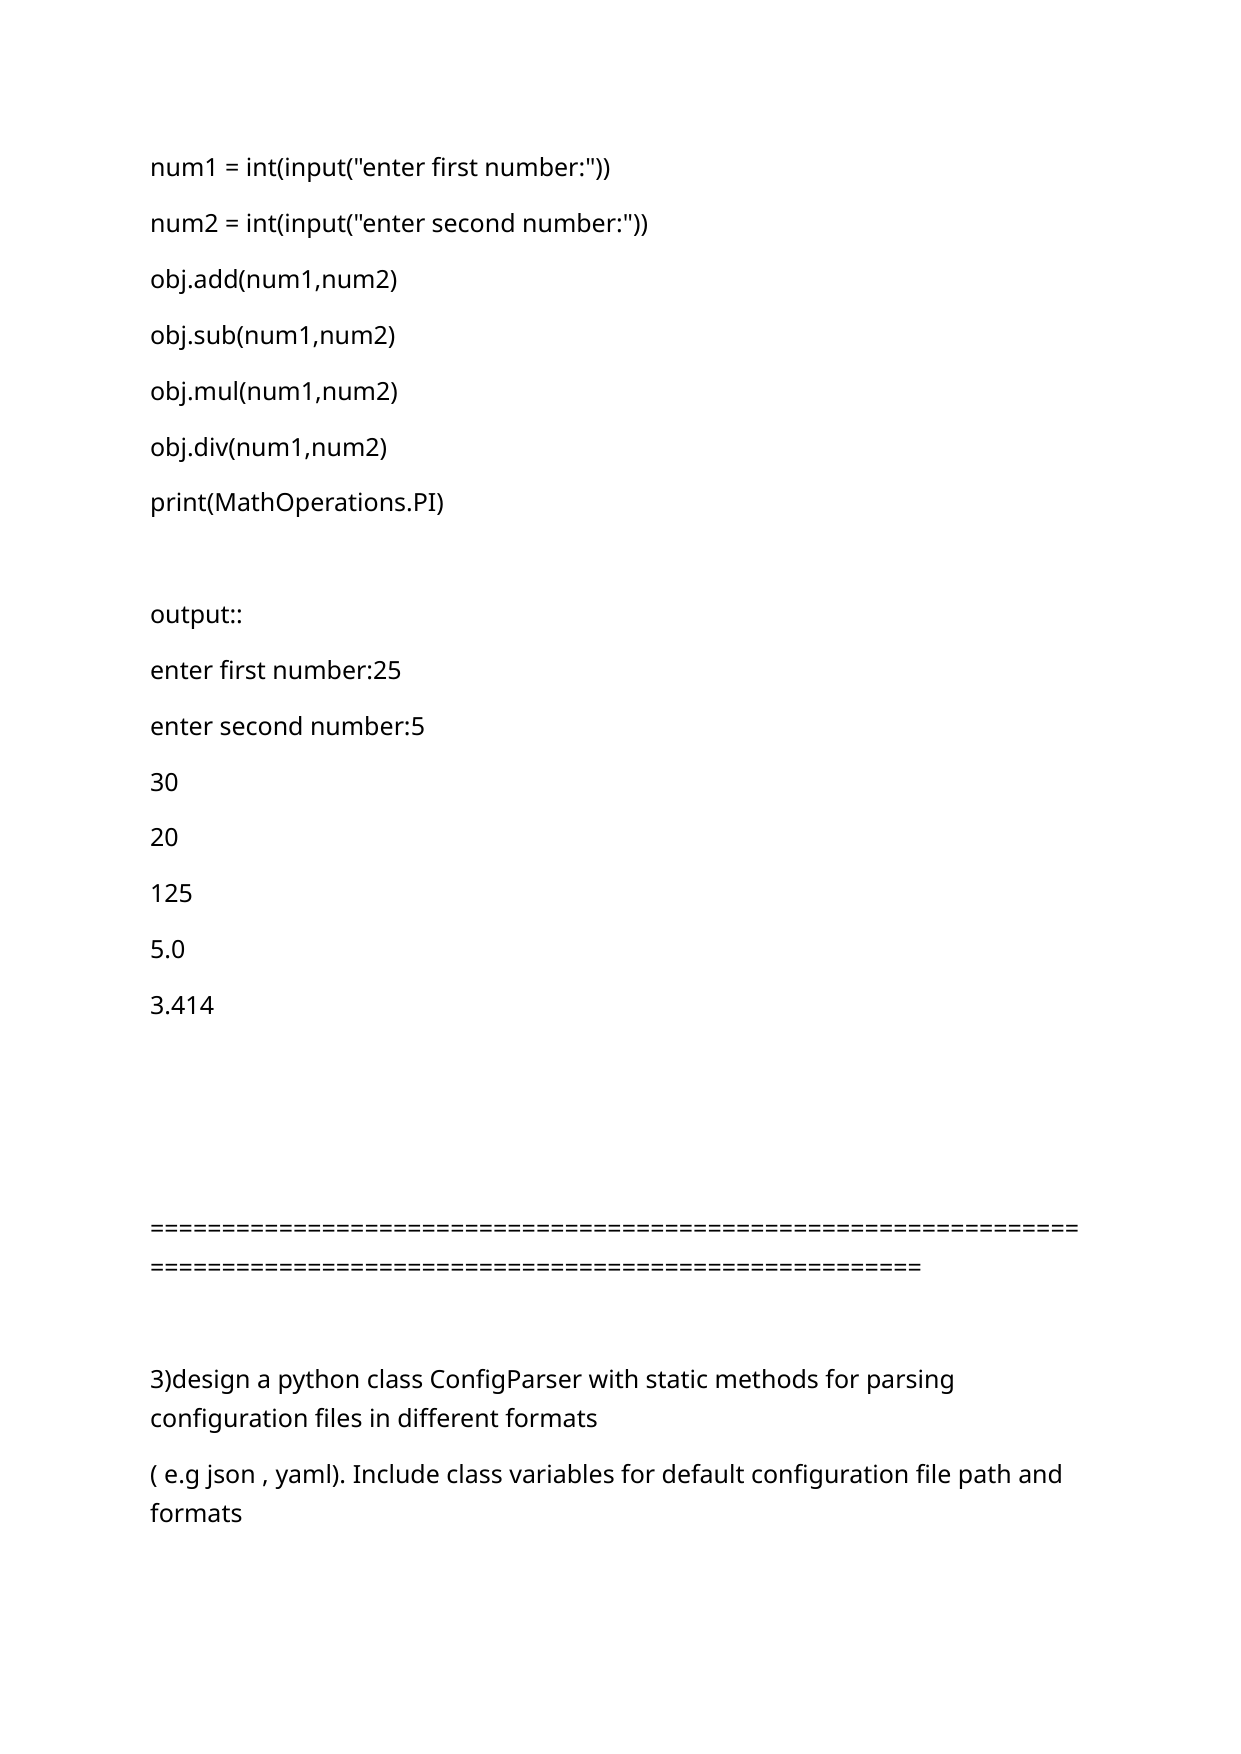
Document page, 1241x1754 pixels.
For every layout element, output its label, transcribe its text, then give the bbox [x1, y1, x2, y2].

text ======================================================================================================================= [150, 1211, 1090, 1284]
text 30 [150, 764, 1090, 798]
text obj.div(num1,num2) [150, 429, 1090, 463]
text 20 [150, 820, 1090, 854]
text enter first number:25 [150, 652, 1090, 687]
text output:: [150, 597, 1090, 631]
text 3.414 [150, 987, 1090, 1022]
text num1 = int(input("enter first number:")) [150, 150, 1090, 184]
text obj.sub(num1,num2) [150, 317, 1090, 352]
text num2 = int(input("enter second number:")) [150, 206, 1090, 240]
text obj.mul(num1,num2) [150, 373, 1090, 407]
text print(MathOperations.PI) [150, 485, 1090, 519]
text 5.0 [150, 932, 1090, 966]
text ( e.g json , yaml). Include class variables for default configuration file path and formats [150, 1457, 1090, 1530]
text enter second number:5 [150, 708, 1090, 742]
text 3)design a python class ConfigParser with static methods for parsing configuration files in different formats [150, 1362, 1090, 1435]
text 125 [150, 876, 1090, 910]
text obj.add(num1,num2) [150, 262, 1090, 296]
